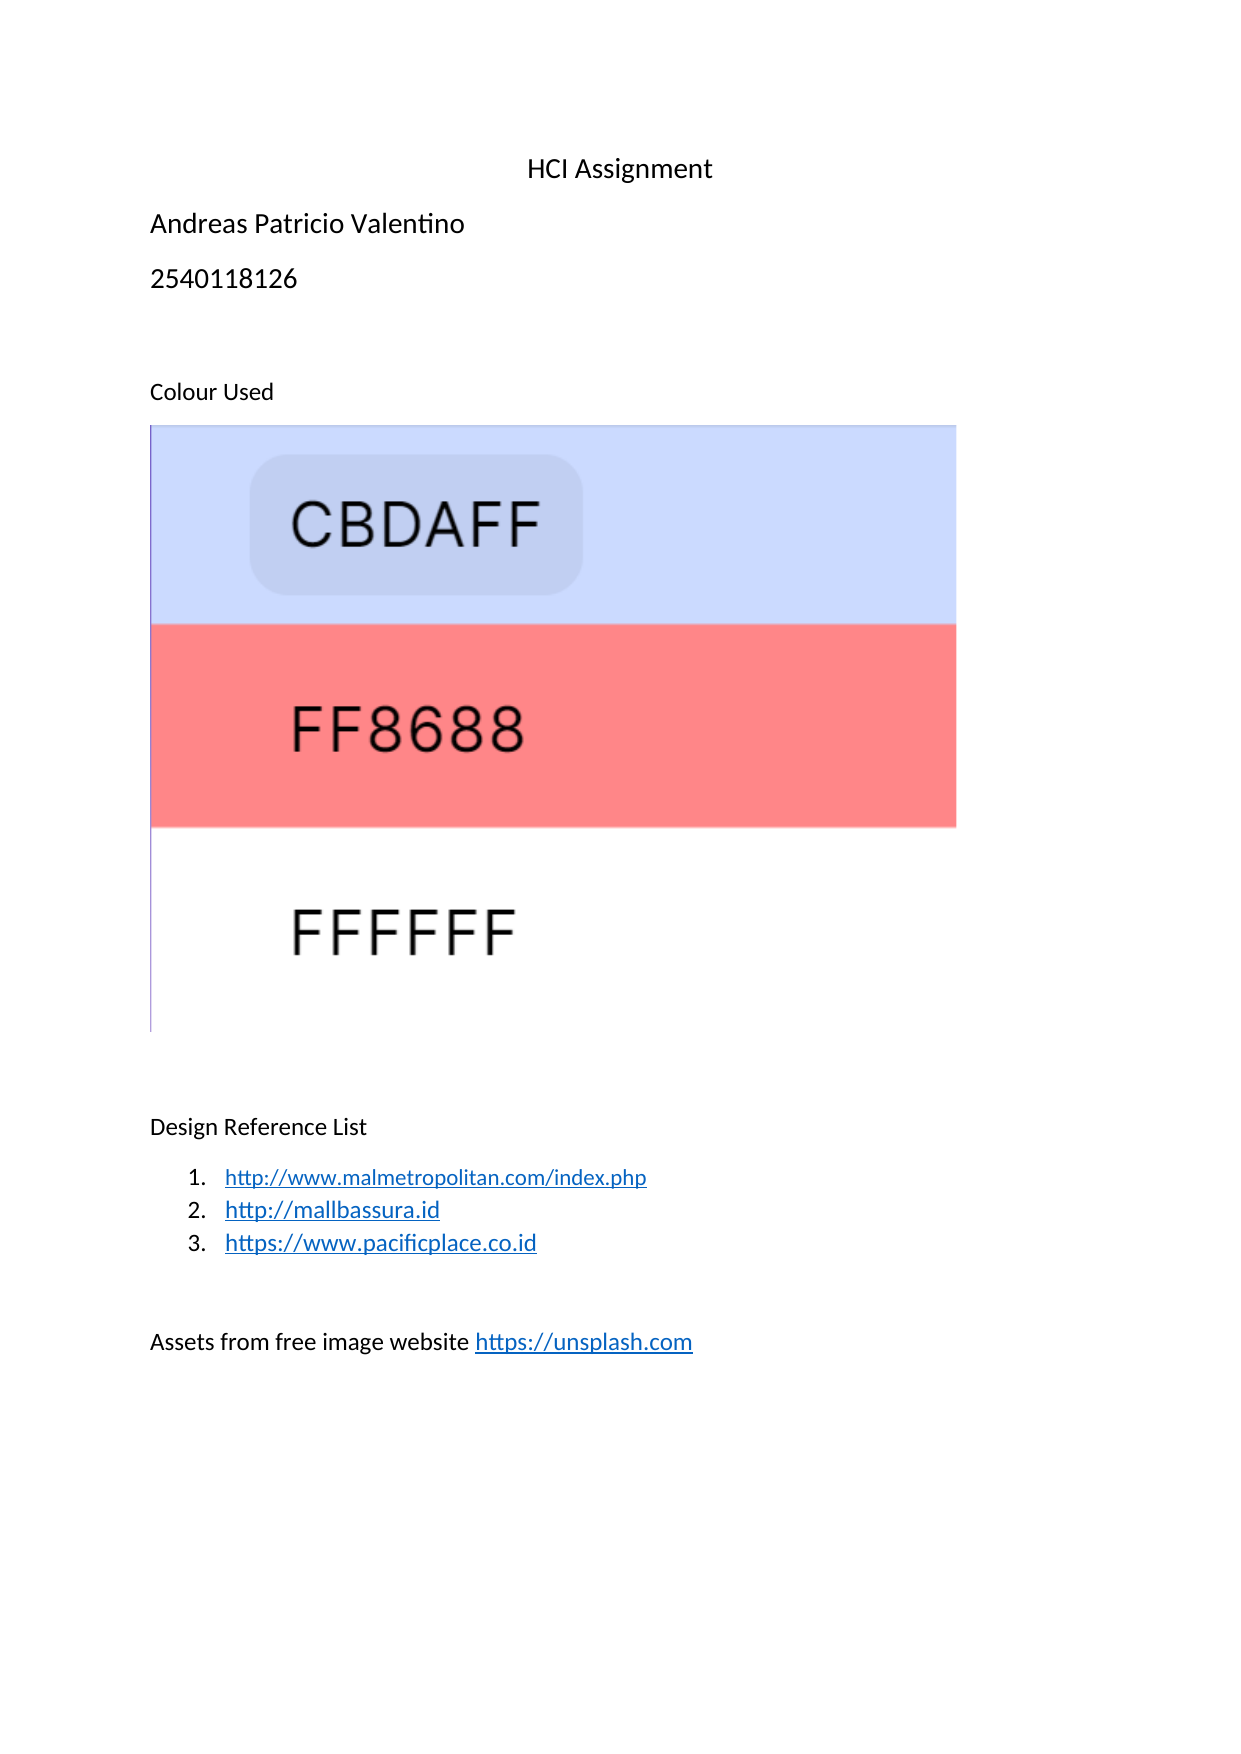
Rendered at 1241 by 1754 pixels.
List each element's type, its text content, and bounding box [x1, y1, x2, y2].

list http://mallbassura.id [187, 1194, 1090, 1224]
text Colour Used [150, 376, 1090, 406]
list http://www.malmetropolitan.com/index.php [187, 1161, 1090, 1191]
text 2540118126 [150, 260, 1090, 296]
text HCI Assignment [150, 150, 1090, 186]
text Andreas Patricio Valentino [150, 205, 1090, 241]
text Design Reference List [150, 1111, 1090, 1142]
list https://www.pacificplace.co.id [187, 1227, 1090, 1257]
picture [150, 425, 957, 1032]
text Assets from free image website https://unsplash.com [150, 1326, 1090, 1356]
